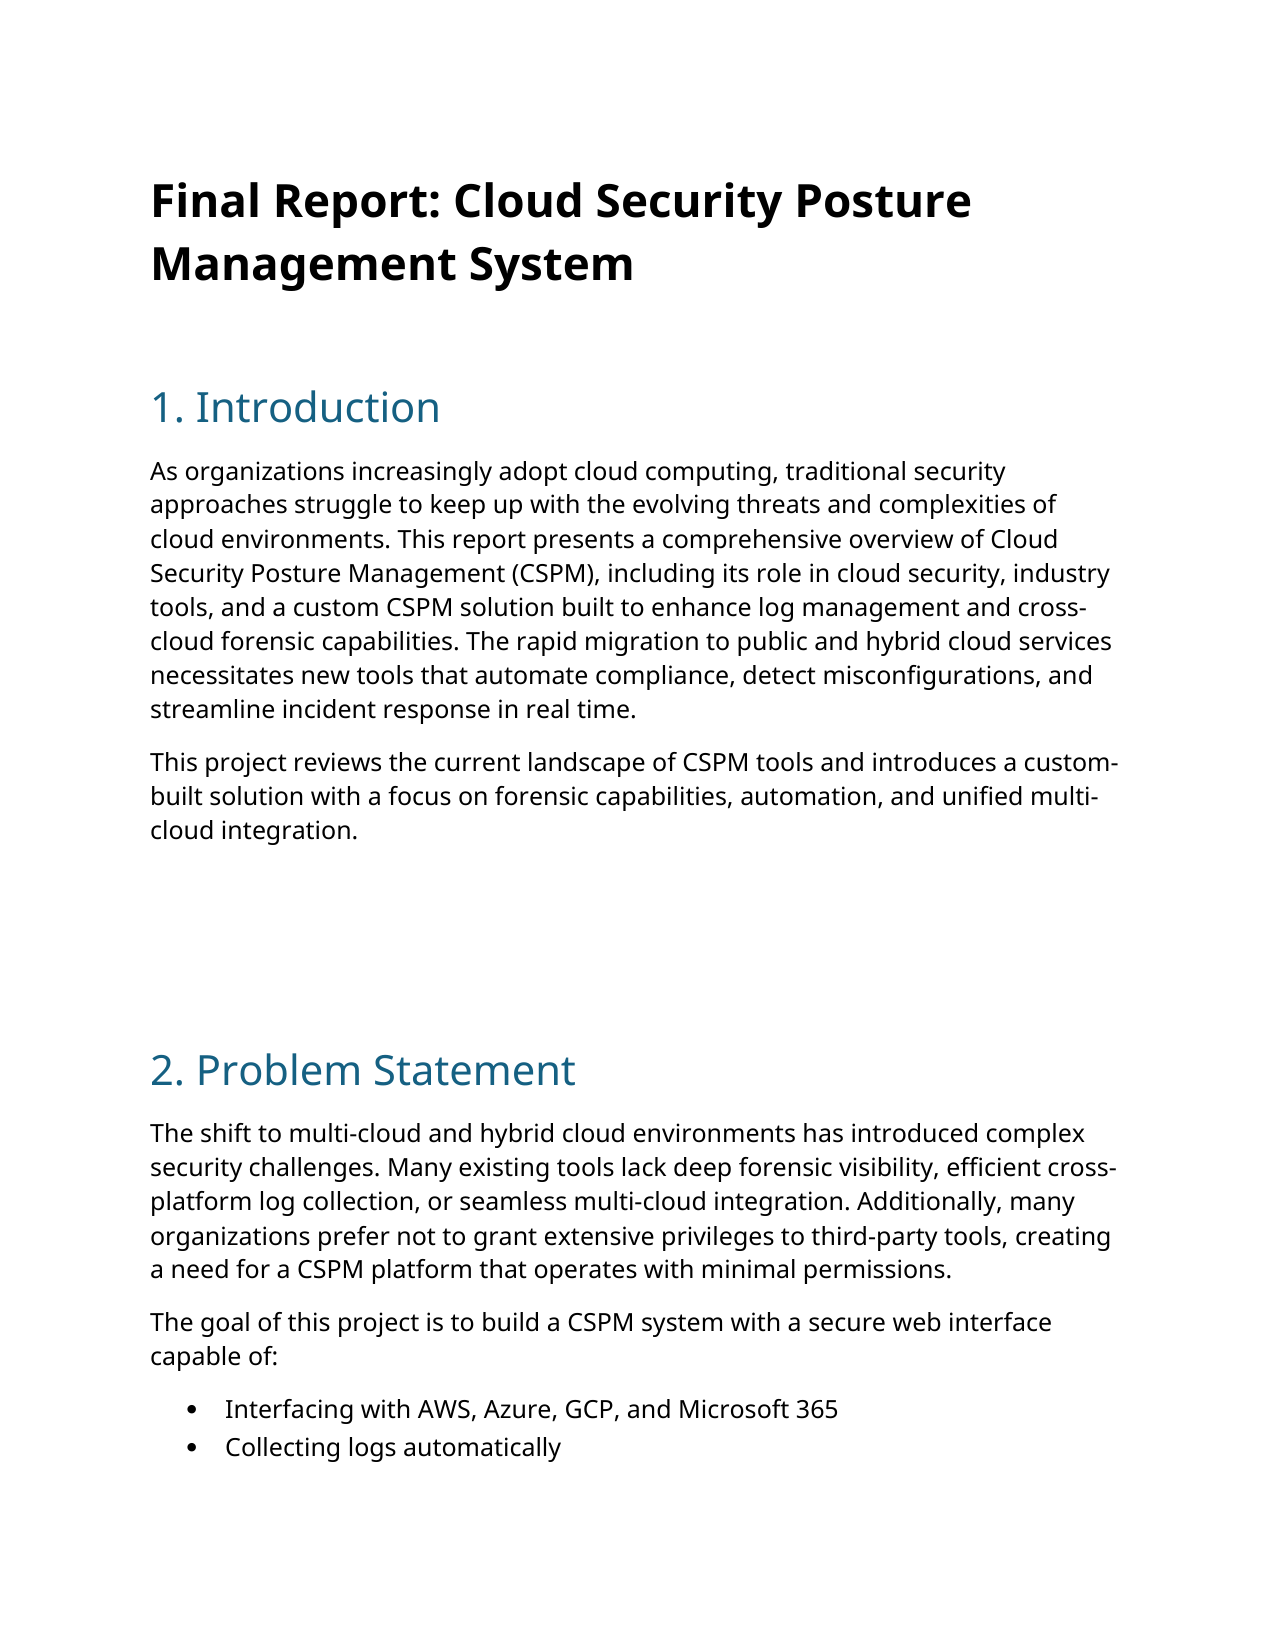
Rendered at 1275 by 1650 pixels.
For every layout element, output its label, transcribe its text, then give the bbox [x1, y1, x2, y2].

text The shift to multi-cloud and hybrid cloud environments has introduced complex security challenges. Many existing tools lack deep forensic visibility, efficient cross-platform log collection, or seamless multi-cloud integration. Additionally, many organizations prefer not to grant extensive privileges to third-party tools, creating a need for a CSPM platform that operates with minimal permissions. [150, 1116, 1125, 1286]
title 2. Problem Statement [150, 1040, 1125, 1097]
list Interfacing with AWS, Azure, GCP, and Microsoft 365 [187, 1392, 1125, 1426]
title 1. Introduction [150, 378, 1125, 434]
list Collecting logs automatically [187, 1430, 1125, 1464]
text The goal of this project is to build a CSPM system with a secure web interface capable of: [150, 1305, 1125, 1373]
text Final Report: Cloud Security Posture Management System [150, 169, 1125, 293]
text This project reviews the current landscape of CSPM tools and introduces a custom-built solution with a focus on forensic capabilities, automation, and unified multi-cloud integration. [150, 744, 1125, 847]
text As organizations increasingly adopt cloud computing, traditional security approaches struggle to keep up with the evolving threats and complexities of cloud environments. This report presents a comprehensive overview of Cloud Security Posture Management (CSPM), including its role in cloud security, industry tools, and a custom CSPM solution built to enhance log management and cross-cloud forensic capabilities. The rapid migration to public and hybrid cloud services necessitates new tools that automate compliance, detect misconfigurations, and streamline incident response in real time. [150, 453, 1125, 726]
